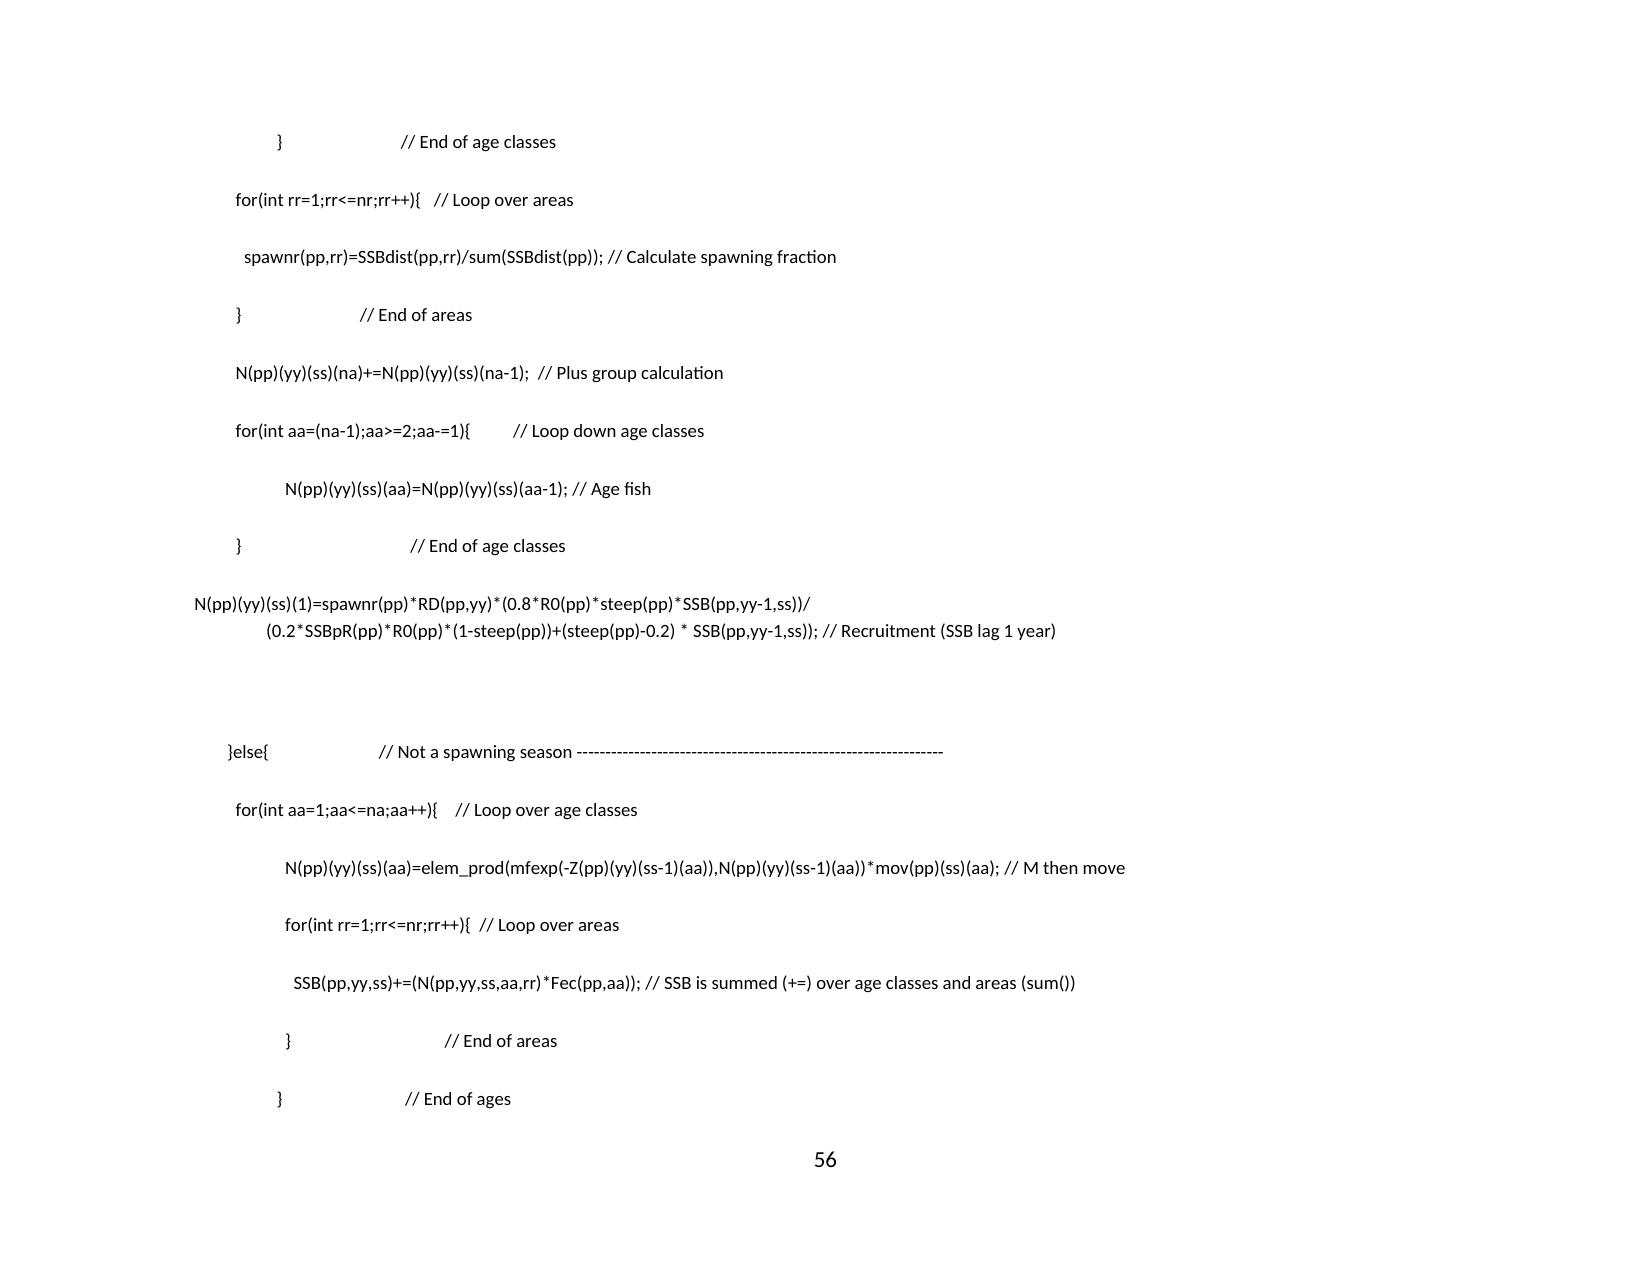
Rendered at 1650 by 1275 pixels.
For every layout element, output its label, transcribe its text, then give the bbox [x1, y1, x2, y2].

text N(pp)(yy)(ss)(aa)=elem_prod(mfexp(-Z(pp)(yy)(ss-1)(aa)),N(pp)(yy)(ss-1)(aa))*mov(pp)(ss)(aa); // M then move [118, 856, 1532, 879]
text for(int aa=1;aa<=na;aa++){ // Loop over age classes [118, 798, 1532, 821]
text } // End of ages [118, 1087, 1532, 1110]
text for(int rr=1;rr<=nr;rr++){ // Loop over areas [118, 188, 1532, 211]
text N(pp)(yy)(ss)(na)+=N(pp)(yy)(ss)(na-1); // Plus group calculation [118, 361, 1532, 384]
text for(int aa=(na-1);aa>=2;aa-=1){ // Loop down age classes [118, 419, 1532, 442]
text for(int rr=1;rr<=nr;rr++){ // Loop over areas [118, 914, 1532, 937]
text (0.2*SSBpR(pp)*R0(pp)*(1-steep(pp))+(steep(pp)-0.2) * SSB(pp,yy-1,ss)); // Recruitment (SSB lag 1 year) [118, 619, 1532, 642]
text }else{ // Not a spawning season ---------------------------------------------------------------- [118, 740, 1532, 763]
text } // End of areas [118, 1029, 1532, 1052]
text N(pp)(yy)(ss)(aa)=N(pp)(yy)(ss)(aa-1); // Age fish [118, 477, 1532, 500]
text SSB(pp,yy,ss)+=(N(pp,yy,ss,aa,rr)*Fec(pp,aa)); // SSB is summed (+=) over age classes and areas (sum()) [118, 971, 1532, 994]
text } // End of age classes [118, 534, 1532, 557]
text } // End of age classes [118, 130, 1532, 153]
text N(pp)(yy)(ss)(1)=spawnr(pp)*RD(pp,yy)*(0.8*R0(pp)*steep(pp)*SSB(pp,yy-1,ss))/ [118, 592, 1532, 615]
text } // End of areas [118, 303, 1532, 326]
text spawnr(pp,rr)=SSBdist(pp,rr)/sum(SSBdist(pp)); // Calculate spawning fraction [118, 246, 1532, 268]
